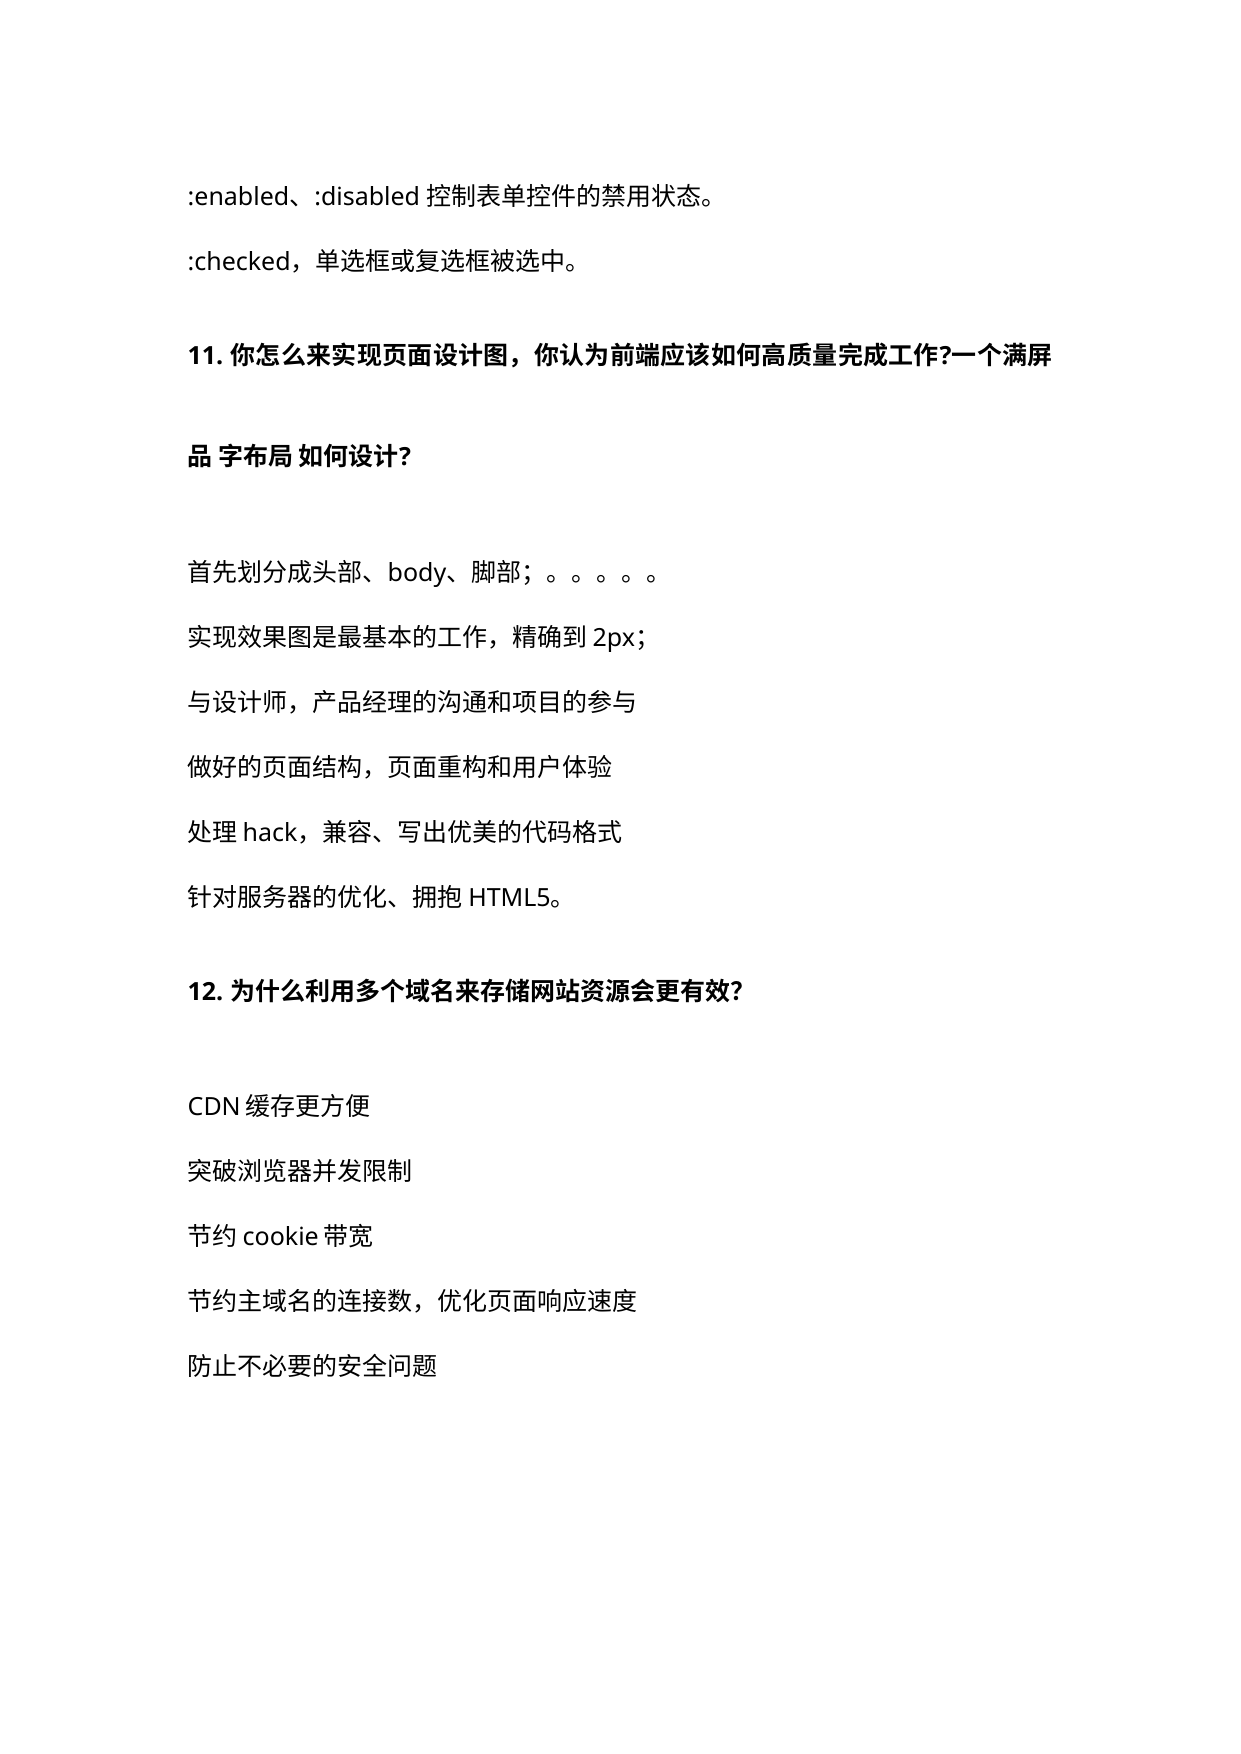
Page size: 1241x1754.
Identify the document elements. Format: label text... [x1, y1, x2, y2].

subtitle 11. 你怎么来实现页面设计图，你认为前端应该如何高质量完成工作?一个满屏品 字布局 如何设计? [187, 321, 1053, 487]
text 与设计师，产品经理的沟通和项目的参与 [187, 668, 1053, 733]
text 节约主域名的连接数，优化页面响应速度 [187, 1267, 1053, 1332]
text 防止不必要的安全问题 [187, 1332, 1053, 1397]
text 针对服务器的优化、拥抱 HTML5。 [187, 863, 1053, 928]
text :checked，单选框或复选框被选中。 [187, 227, 1053, 292]
text 首先划分成头部、body、脚部；。。。。。 [187, 538, 1053, 603]
text 节约cookie带宽 [187, 1202, 1053, 1267]
text CDN缓存更方便 [187, 1072, 1053, 1137]
text 实现效果图是最基本的工作，精确到2px； [187, 603, 1053, 668]
text :enabled、:disabled 控制表单控件的禁用状态。 [187, 162, 1053, 227]
text 做好的页面结构，页面重构和用户体验 [187, 733, 1053, 798]
subtitle 12. 为什么利用多个域名来存储网站资源会更有效？ [187, 957, 1053, 1022]
text 处理hack，兼容、写出优美的代码格式 [187, 798, 1053, 863]
text 突破浏览器并发限制 [187, 1137, 1053, 1202]
